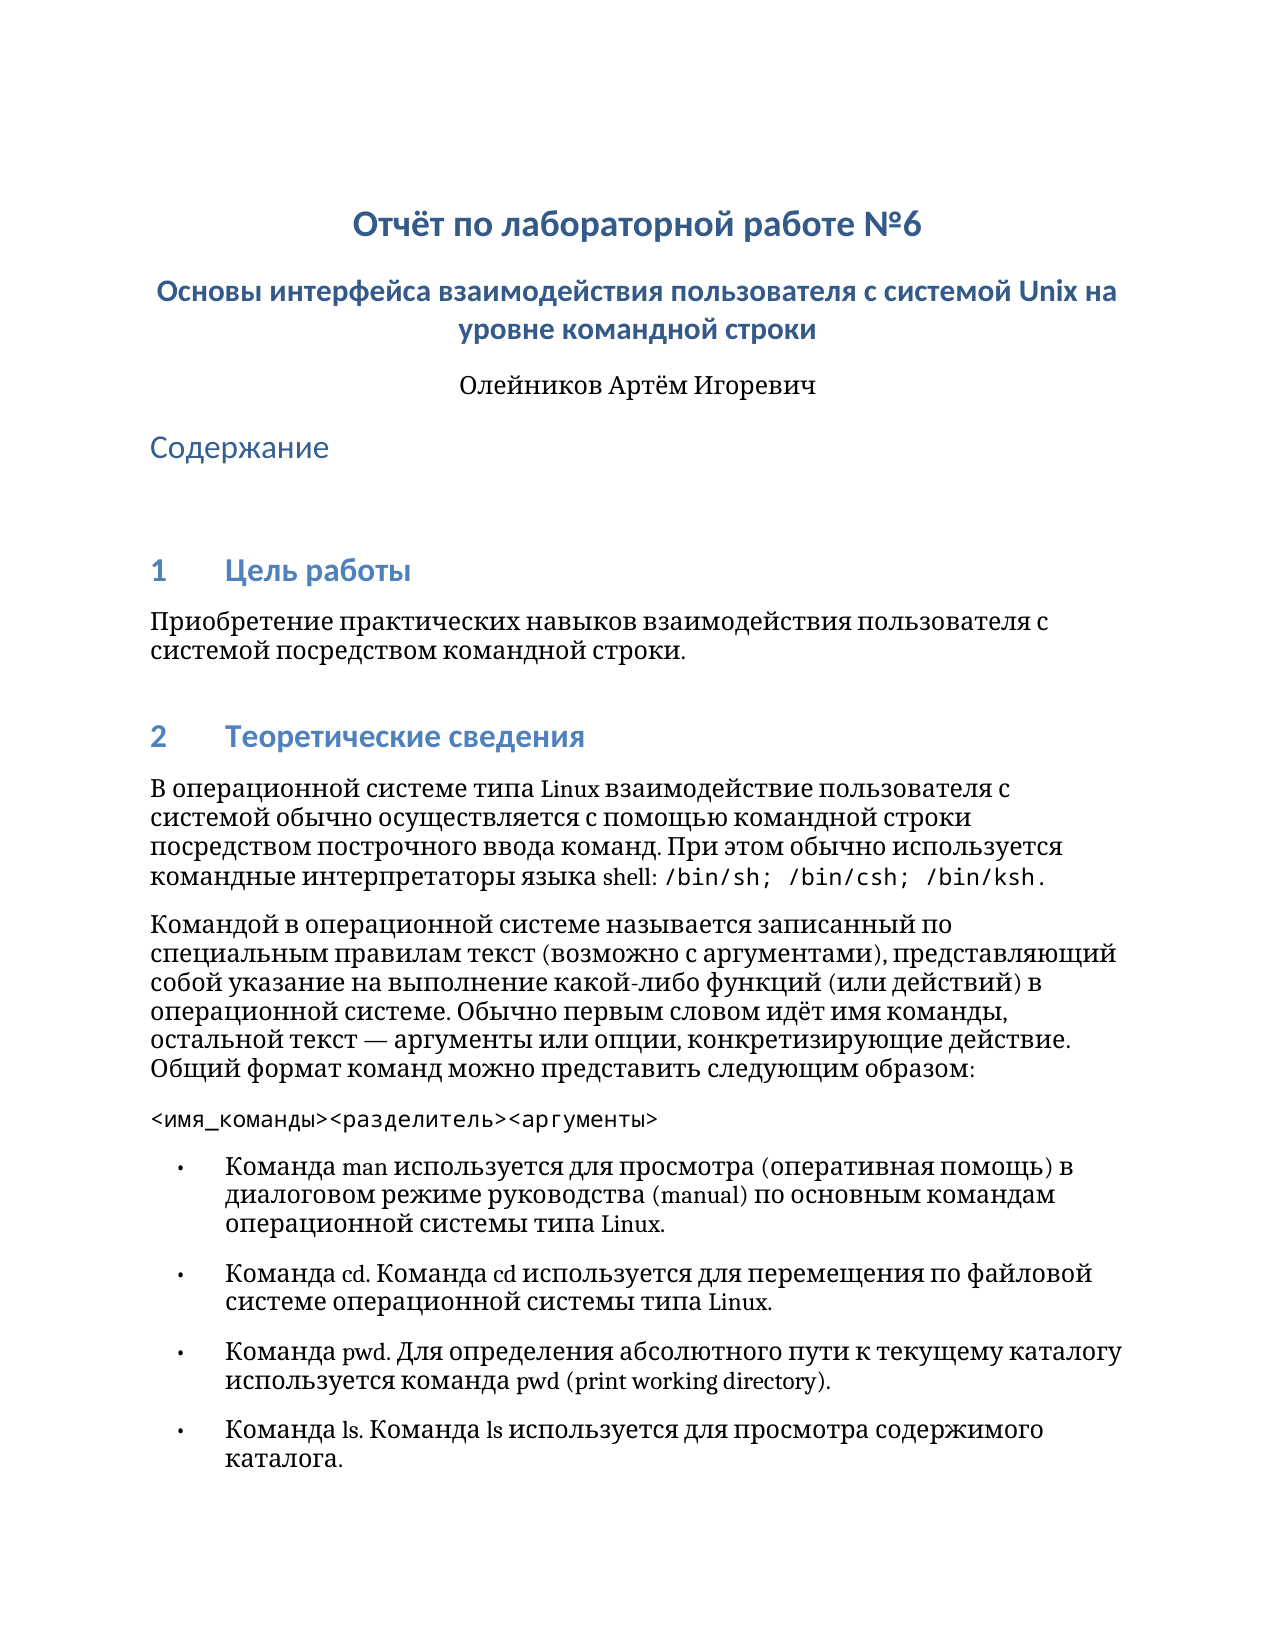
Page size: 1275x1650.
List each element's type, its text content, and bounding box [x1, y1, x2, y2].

subtitle Основы интерфейса взаимодействия пользователя с системой Unix на уровне командной строки [150, 271, 1125, 347]
list Команда man используется для просмотра (оперативная помощь) в диалоговом режиме руководства (manual) по основным командам операционной системы типа Linux. [175, 1152, 1125, 1239]
text Командой в операционной системе называется записанный по специальным правилам текст (возможно с аргументами), представляющий собой указание на выполнение какой-либо функций (или действий) в операционной системе. Обычно первым словом идёт имя команды, остальной текст — аргументы или опции, конкретизирующие действие. Общий формат команд можно представить следующим образом: [150, 911, 1125, 1084]
text В операционной системе типа Linux взаимодействие пользователя с системой обычно осуществляется с помощью командной строки посредством построчного ввода команд. При этом обычно используется командные интерпретаторы языка shell: /bin/sh; /bin/csh; /bin/ksh. [150, 775, 1125, 892]
list Команда cd. Команда cd используется для перемещения по файловой системе операционной системы типа Linux. [175, 1259, 1125, 1317]
subtitle 2 Теоретические сведения [150, 716, 1125, 756]
list Команда ls. Команда ls используется для просмотра содержимого каталога. [175, 1416, 1125, 1474]
list Команда pwd. Для определения абсолютного пути к текущему каталогу используется команда pwd (print working directory). [175, 1338, 1125, 1395]
title Отчёт по лабораторной работе №6 [150, 200, 1125, 246]
text Олейников Артём Игоревич [150, 372, 1125, 401]
text Приобретение практических навыков взаимодействия пользователя с системой посредством командной строки. [150, 608, 1125, 666]
subtitle 1 Цель работы [150, 548, 1125, 589]
text <имя_команды><разделитель><аргументы> [150, 1102, 1125, 1134]
